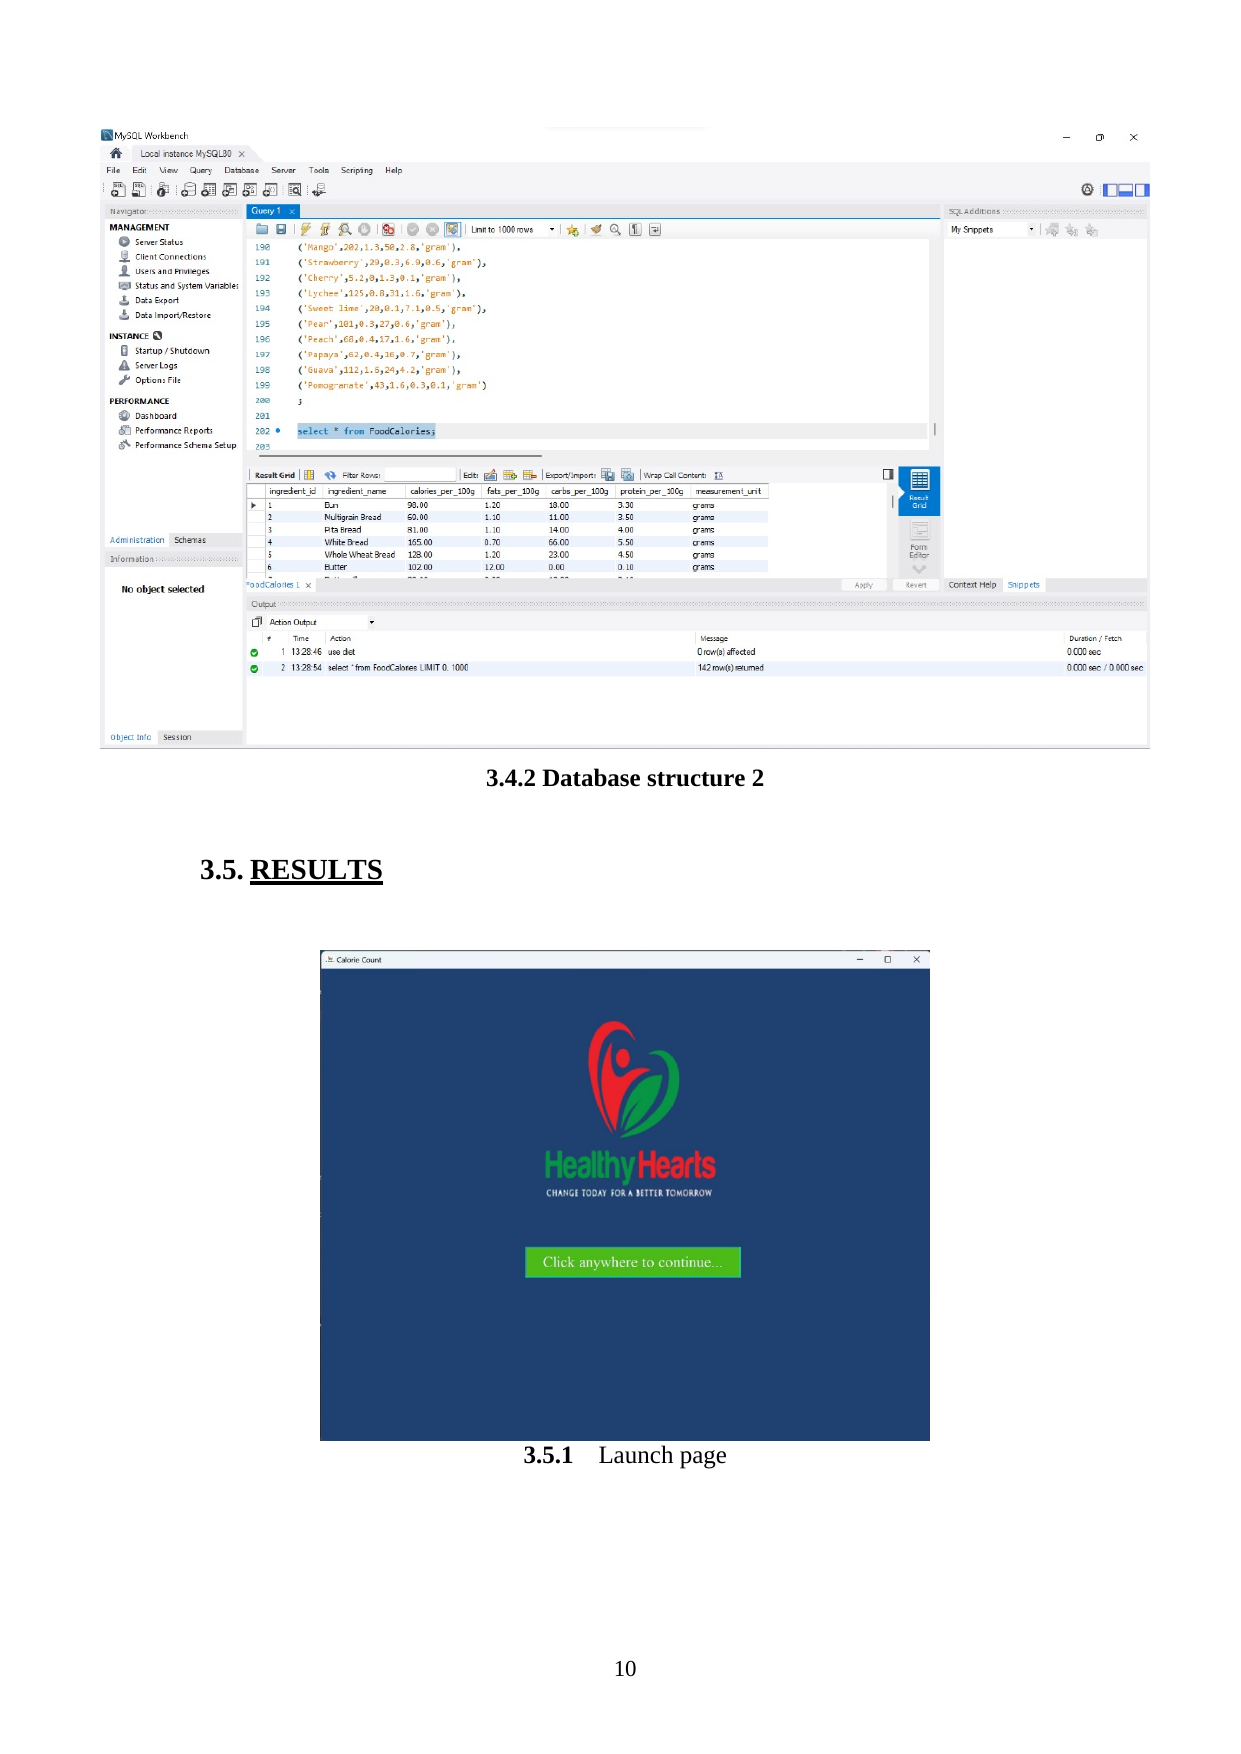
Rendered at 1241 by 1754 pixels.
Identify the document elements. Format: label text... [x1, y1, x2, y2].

picture [320, 950, 930, 1441]
list Launch page [100, 1440, 1150, 1469]
picture [100, 127, 1150, 749]
subtitle 3.4.2 Database structure 2 [100, 749, 1150, 792]
subtitle RESULTS [200, 852, 1138, 886]
